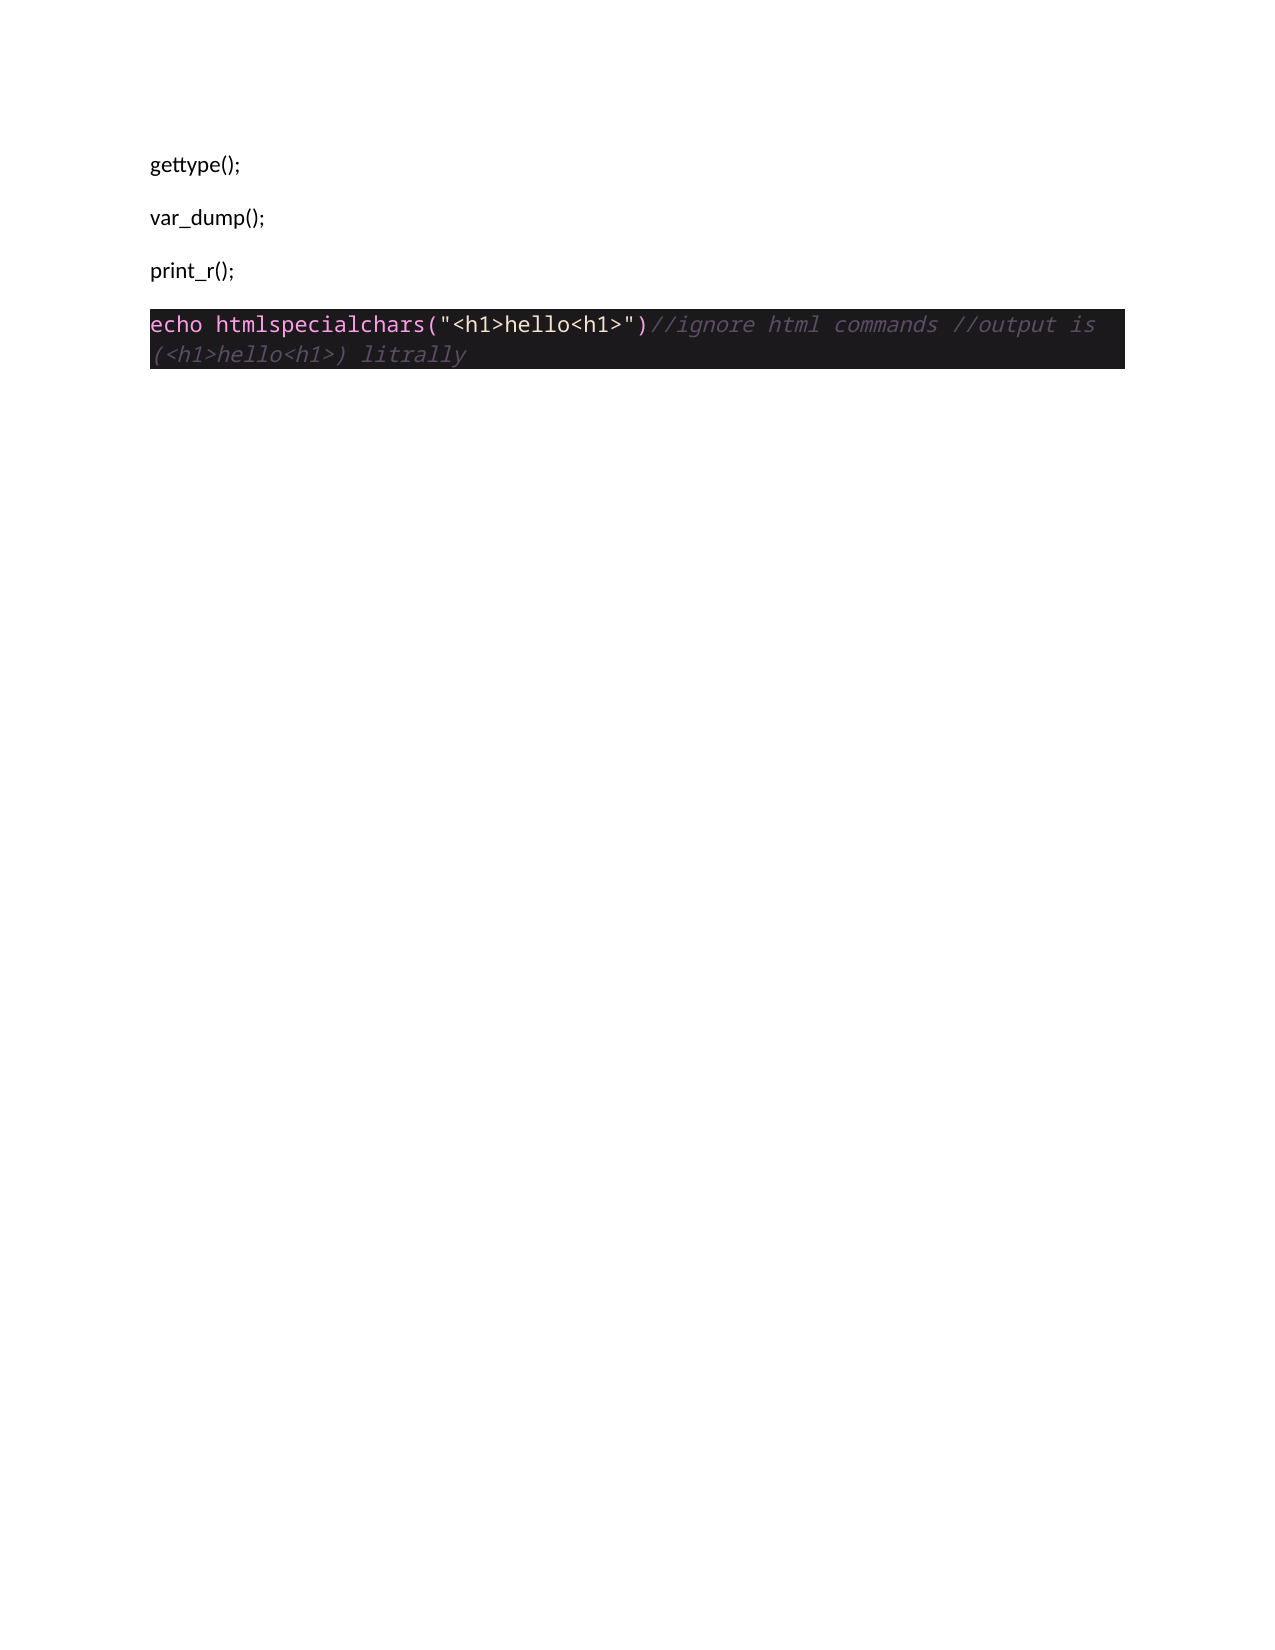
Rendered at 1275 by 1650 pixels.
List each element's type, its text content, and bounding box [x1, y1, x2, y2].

text print_r(); [150, 256, 1125, 284]
text var_dump(); [150, 203, 1125, 231]
text gettype(); [150, 150, 1125, 178]
text echo htmlspecialchars("<h1>hello<h1>")//ignore html commands //output is (<h1>hello<h1>) litrally [150, 309, 1125, 369]
